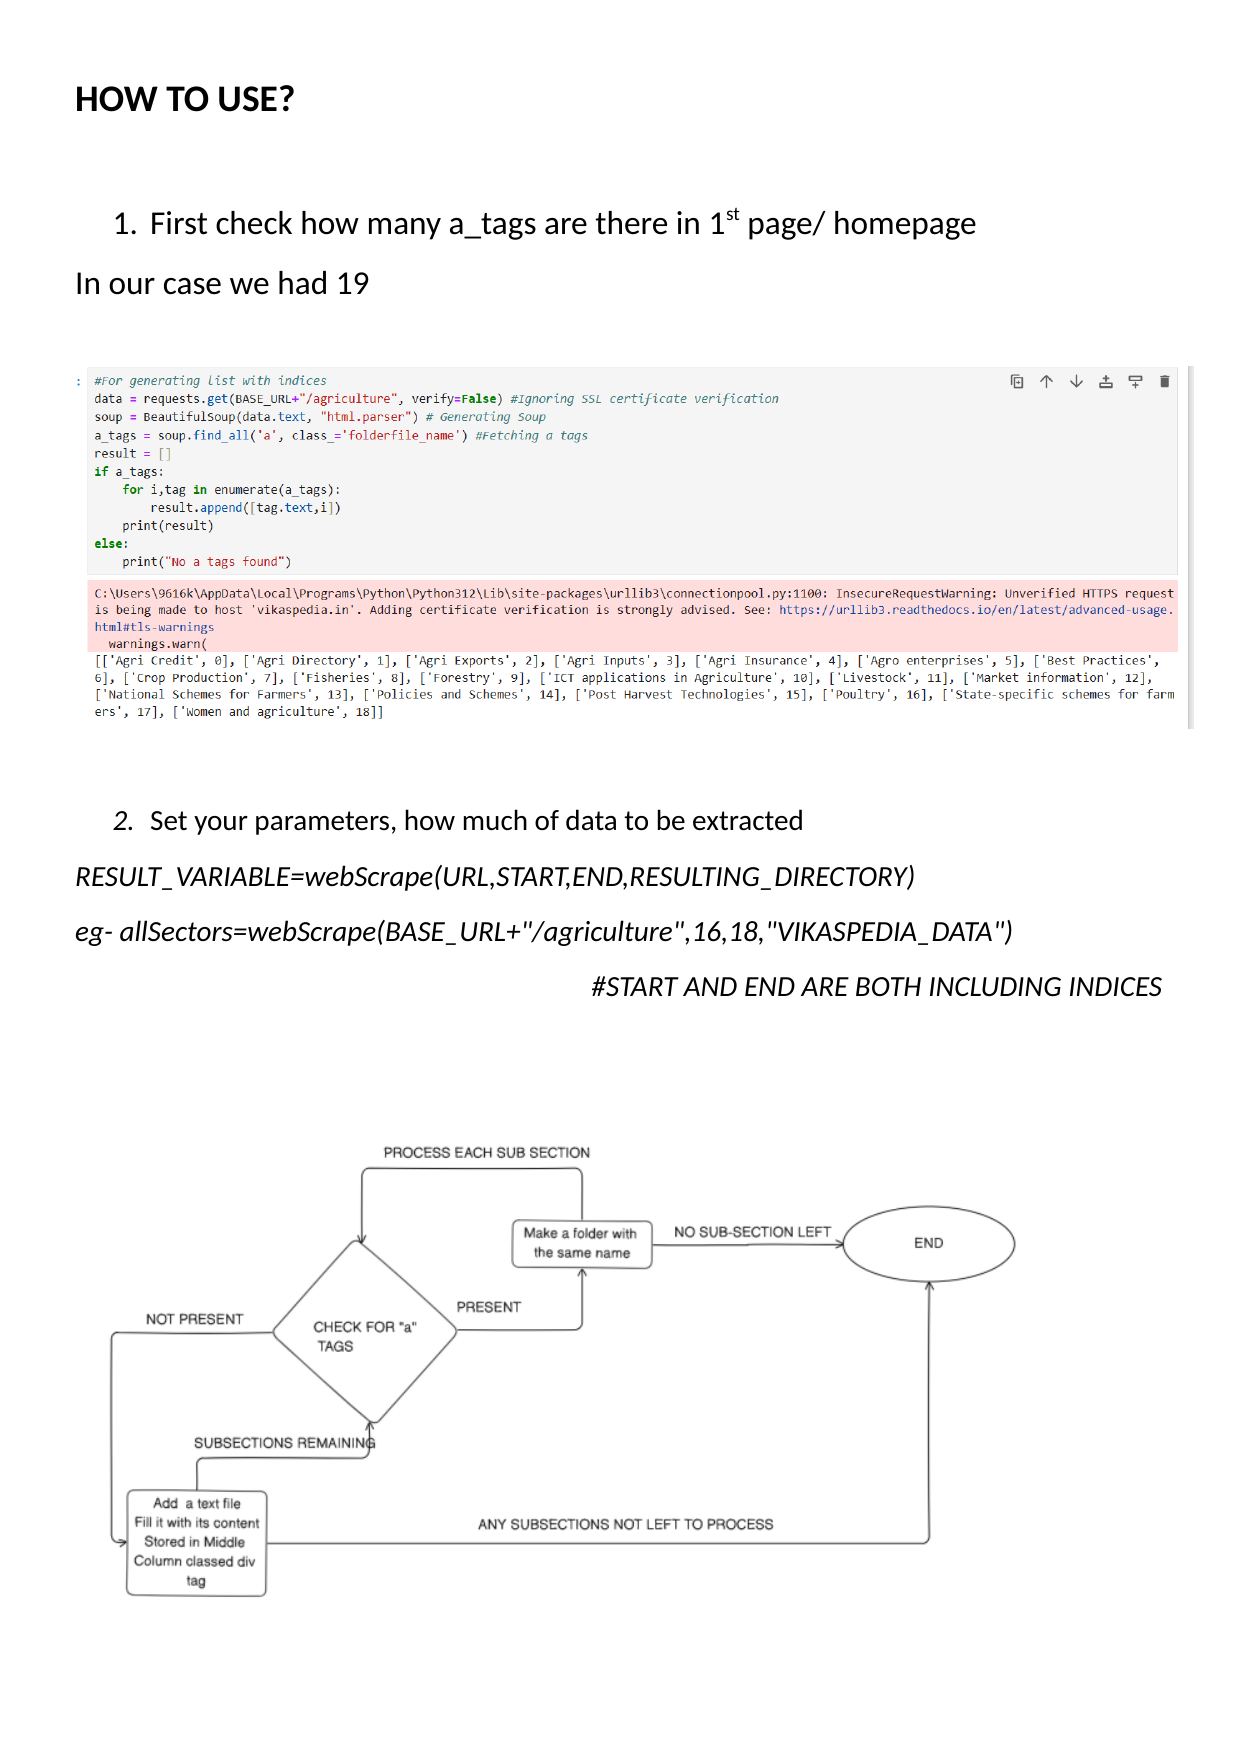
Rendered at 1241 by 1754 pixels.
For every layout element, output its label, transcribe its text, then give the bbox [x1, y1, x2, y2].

picture [75, 1133, 1038, 1617]
text HOW TO USE? [75, 75, 1165, 121]
text #START AND END ARE BOTH INCLUDING INDICES [75, 968, 1165, 1003]
text eg- allSectors=webScrape(BASE_URL+"/agriculture",16,18,"VIKASPEDIA_DATA") [75, 913, 1165, 948]
text RESULT_VARIABLE=webScrape(URL,START,END,RESULTING_DIRECTORY) [75, 858, 1165, 893]
text In our case we had 19 [75, 262, 1165, 303]
list Set your parameters, how much of data to be extracted [112, 802, 1165, 838]
picture [75, 366, 1194, 729]
list First check how many a_tags are there in 1st page/ homepage [112, 202, 1165, 242]
